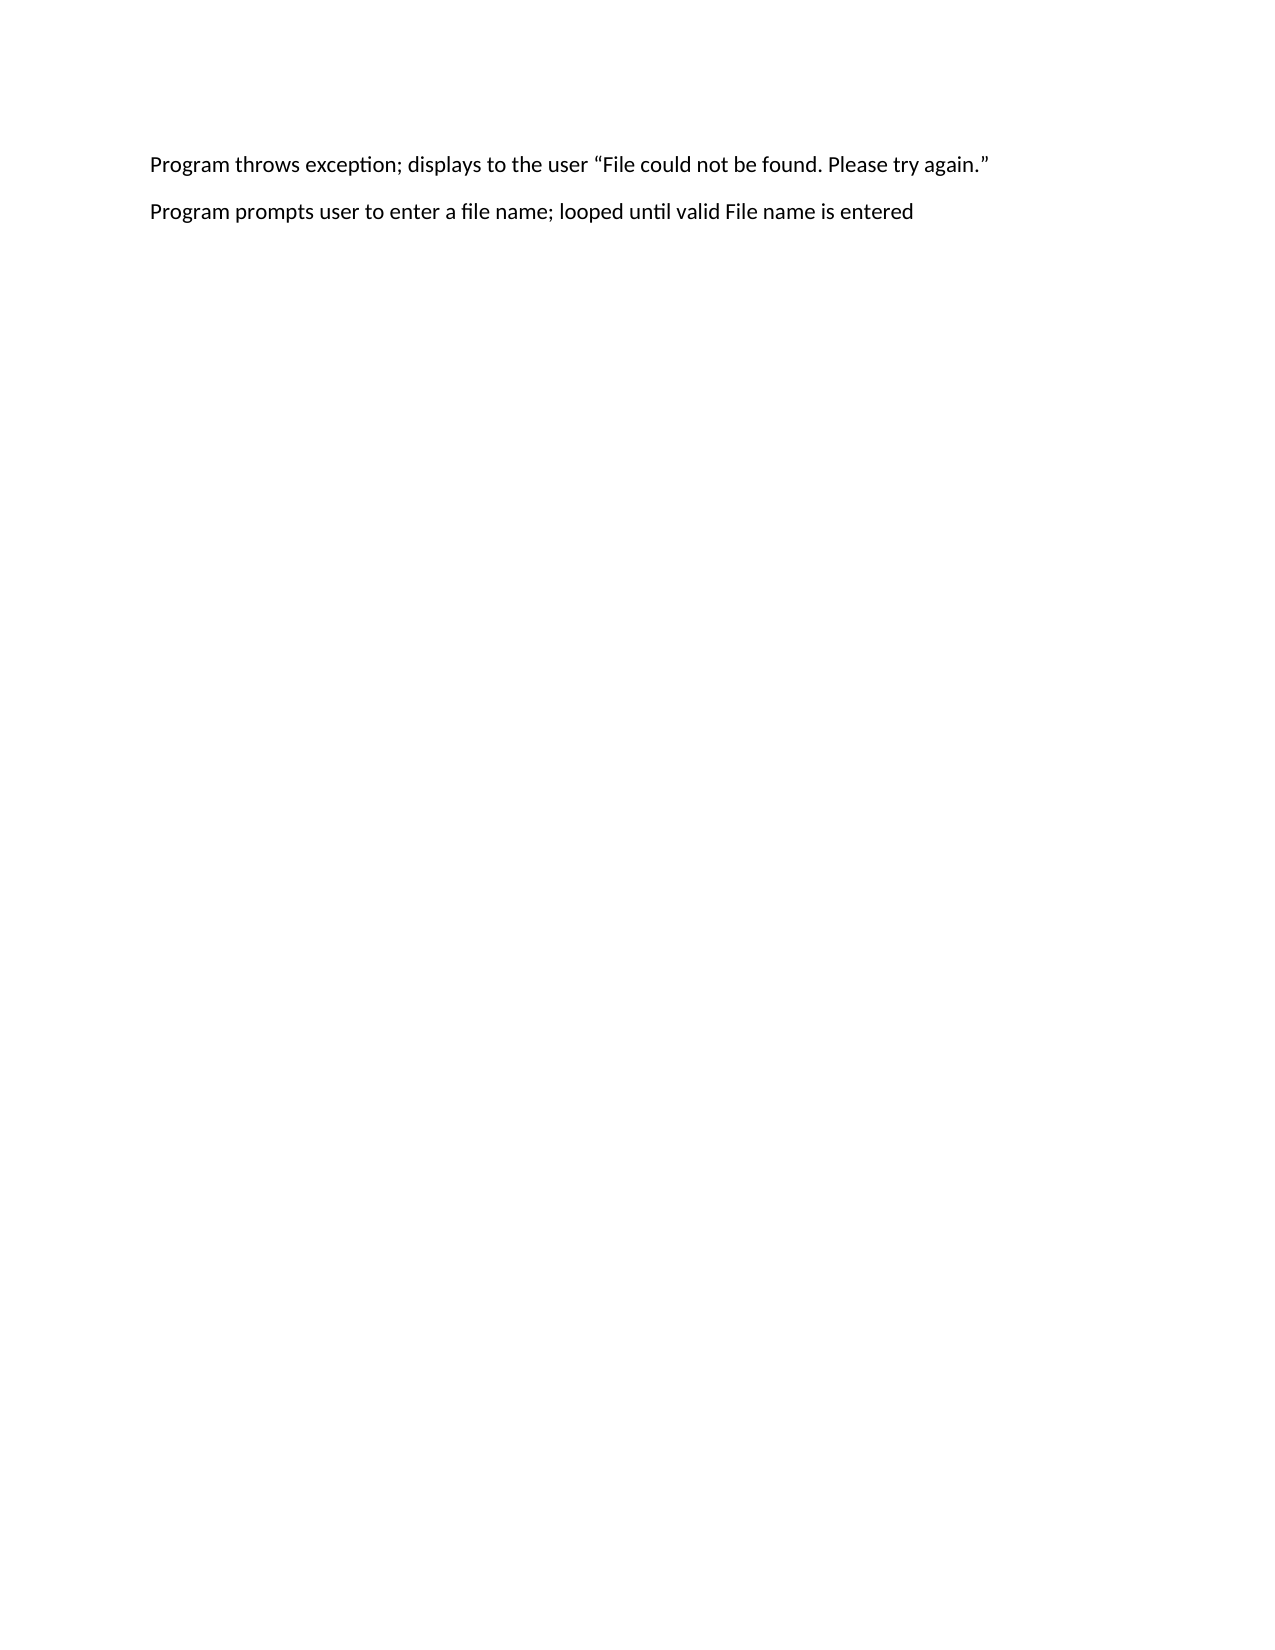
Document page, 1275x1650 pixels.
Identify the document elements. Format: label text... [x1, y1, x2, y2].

text Program throws exception; displays to the user “File could not be found. Please try again.” [150, 150, 1125, 178]
text Program prompts user to enter a file name; looped until valid File name is entered [150, 197, 1125, 225]
